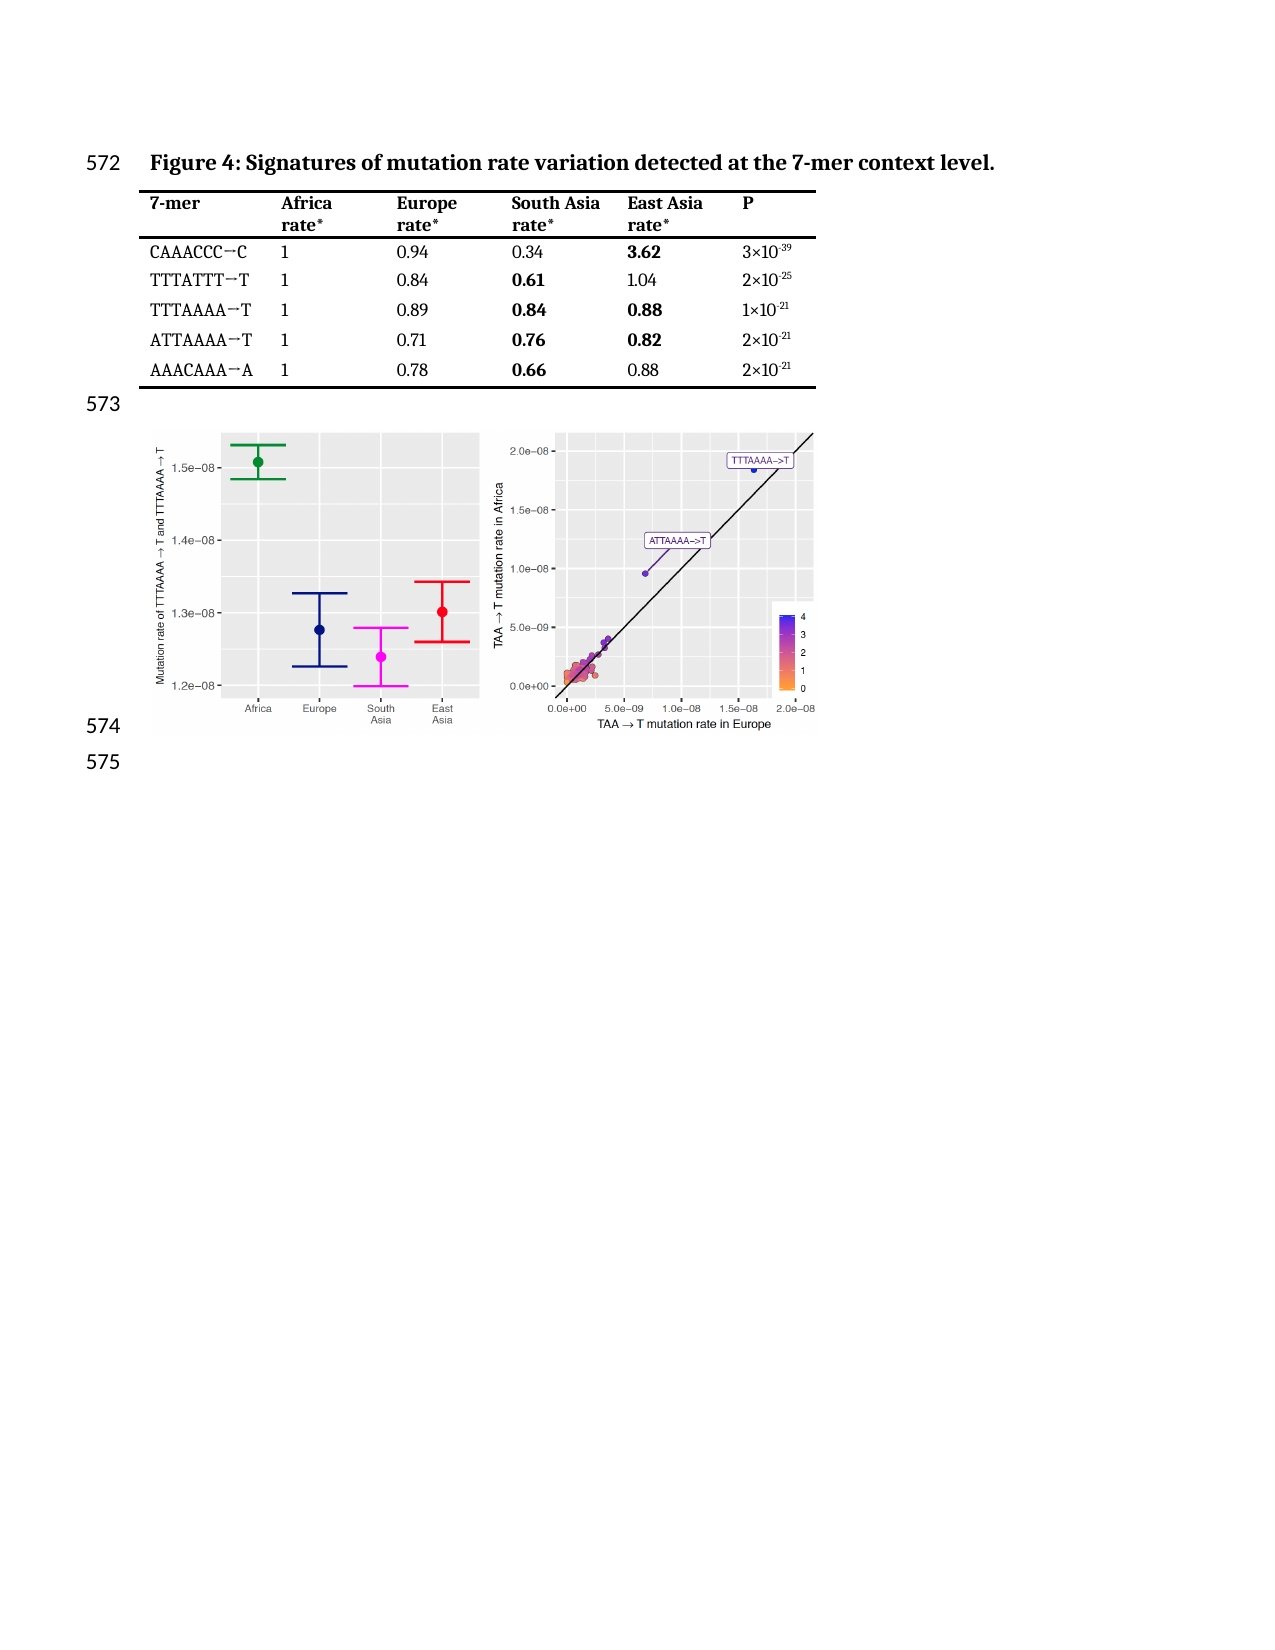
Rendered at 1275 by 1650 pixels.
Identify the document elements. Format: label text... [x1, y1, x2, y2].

table_cell 0.94 [385, 239, 501, 266]
table_cell 0.61 [501, 266, 616, 296]
table_cell 0.84 [385, 266, 501, 296]
table_cell 0.66 [501, 356, 616, 386]
table_cell 1 [270, 266, 385, 296]
table_cell 0.71 [385, 326, 501, 356]
table_header P [731, 193, 816, 236]
table_cell 0.88 [616, 356, 731, 386]
table_cell 0.88 [616, 296, 731, 326]
table_cell TTTATTT→T [139, 266, 270, 296]
table_header 7-mer [139, 193, 270, 236]
table_cell 1×10-21 [731, 296, 816, 326]
table_cell 1 [270, 239, 385, 266]
table_header East Asia rate* [616, 193, 731, 236]
table_cell 0.78 [385, 356, 501, 386]
table_header South Asia rate* [501, 193, 616, 236]
table_cell 3.62 [616, 239, 731, 266]
table_cell 1.04 [616, 266, 731, 296]
table_cell 2×10-21 [731, 326, 816, 356]
table_cell 1 [270, 356, 385, 386]
table_header Europe rate* [385, 193, 501, 236]
table_cell 1 [270, 296, 385, 326]
table_cell ATTAAAA→T [139, 326, 270, 356]
picture [150, 428, 818, 734]
table_cell CAAACCC→C [139, 239, 270, 266]
table_cell 0.89 [385, 296, 501, 326]
text Figure 4: Signatures of mutation rate variation detected at the 7-mer context. [150, 150, 1125, 176]
table_header Africa rate* [270, 193, 385, 236]
table_cell 1 [270, 326, 385, 356]
table_cell 0.82 [616, 326, 731, 356]
table_cell 2×10-25 [731, 266, 816, 296]
table_cell 0.84 [501, 296, 616, 326]
table_cell 0.34 [501, 239, 616, 266]
table_cell 3×10-39 [731, 239, 816, 266]
table_cell 2×10-21 [731, 356, 816, 386]
table_cell 0.76 [501, 326, 616, 356]
table_cell AAACAAA→A [139, 356, 270, 386]
table_cell TTTAAAA→T [139, 296, 270, 326]
